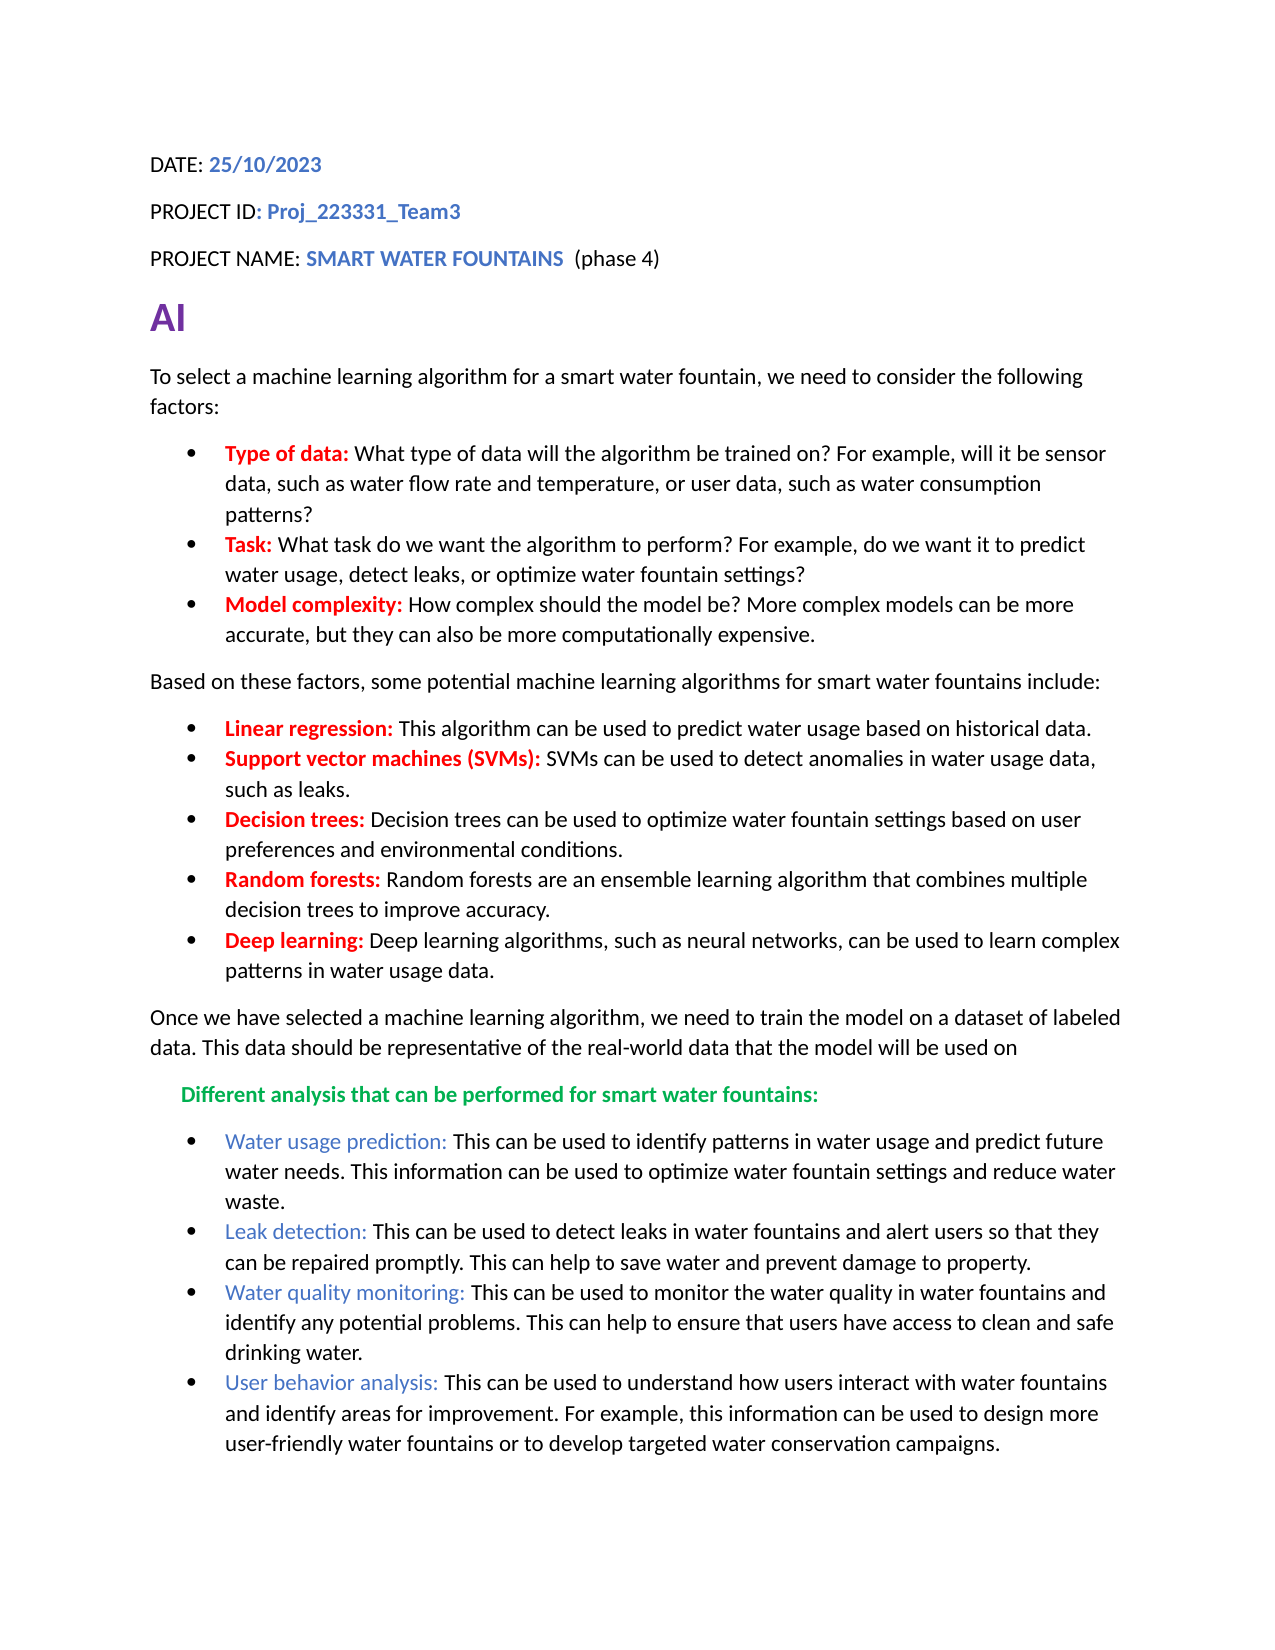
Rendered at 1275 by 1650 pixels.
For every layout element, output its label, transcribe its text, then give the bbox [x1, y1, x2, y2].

text PROJECT ID: Proj_223331_Team3 [150, 197, 1125, 225]
text AI [150, 291, 1125, 341]
list Task: What task do we want the algorithm to perform? For example, do we want it to predict water usage, detect leaks, or optimize water fountain settings? [187, 530, 1125, 588]
text PROJECT NAME: SMART WATER FOUNTAINS (phase 4) [150, 244, 1125, 272]
list Random forests: Random forests are an ensemble learning algorithm that combines multiple decision trees to improve accuracy. [187, 865, 1125, 923]
list Model complexity: How complex should the model be? More complex models can be more accurate, but they can also be more computationally expensive. [187, 590, 1125, 648]
list Type of data: What type of data will the algorithm be trained on? For example, will it be sensor data, such as water flow rate and temperature, or user data, such as water consumption patterns? [187, 439, 1125, 528]
text Once we have selected a machine learning algorithm, we need to train the model on a dataset of labeled data. This data should be representative of the real-world data that the model will be used on [150, 1003, 1125, 1061]
list User behavior analysis: This can be used to understand how users interact with water fountains and identify areas for improvement. For example, this information can be used to design more user-friendly water fountains or to develop targeted water conservation campaigns. [187, 1368, 1125, 1457]
list Water usage prediction: This can be used to identify patterns in water usage and predict future water needs. This information can be used to optimize water fountain settings and reduce water waste. [187, 1127, 1125, 1215]
text Based on these factors, some potential machine learning algorithms for smart water fountains include: [150, 667, 1125, 695]
text Different analysis that can be performed for smart water fountains: [150, 1080, 1125, 1108]
list Deep learning: Deep learning algorithms, such as neural networks, can be used to learn complex patterns in water usage data. [187, 926, 1125, 984]
text To select a machine learning algorithm for a smart water fountain, we need to consider the following factors: [150, 362, 1125, 420]
text DATE: 25/10/2023 [150, 150, 1125, 178]
list Support vector machines (SVMs): SVMs can be used to detect anomalies in water usage data, such as leaks. [187, 744, 1125, 803]
list Leak detection: This can be used to detect leaks in water fountains and alert users so that they can be repaired promptly. This can help to save water and prevent damage to property. [187, 1217, 1125, 1276]
list Decision trees: Decision trees can be used to optimize water fountain settings based on user preferences and environmental conditions. [187, 805, 1125, 863]
list Water quality monitoring: This can be used to monitor the water quality in water fountains and identify any potential problems. This can help to ensure that users have access to clean and safe drinking water. [187, 1278, 1125, 1366]
list Linear regression: This algorithm can be used to predict water usage based on historical data. [187, 714, 1125, 742]
